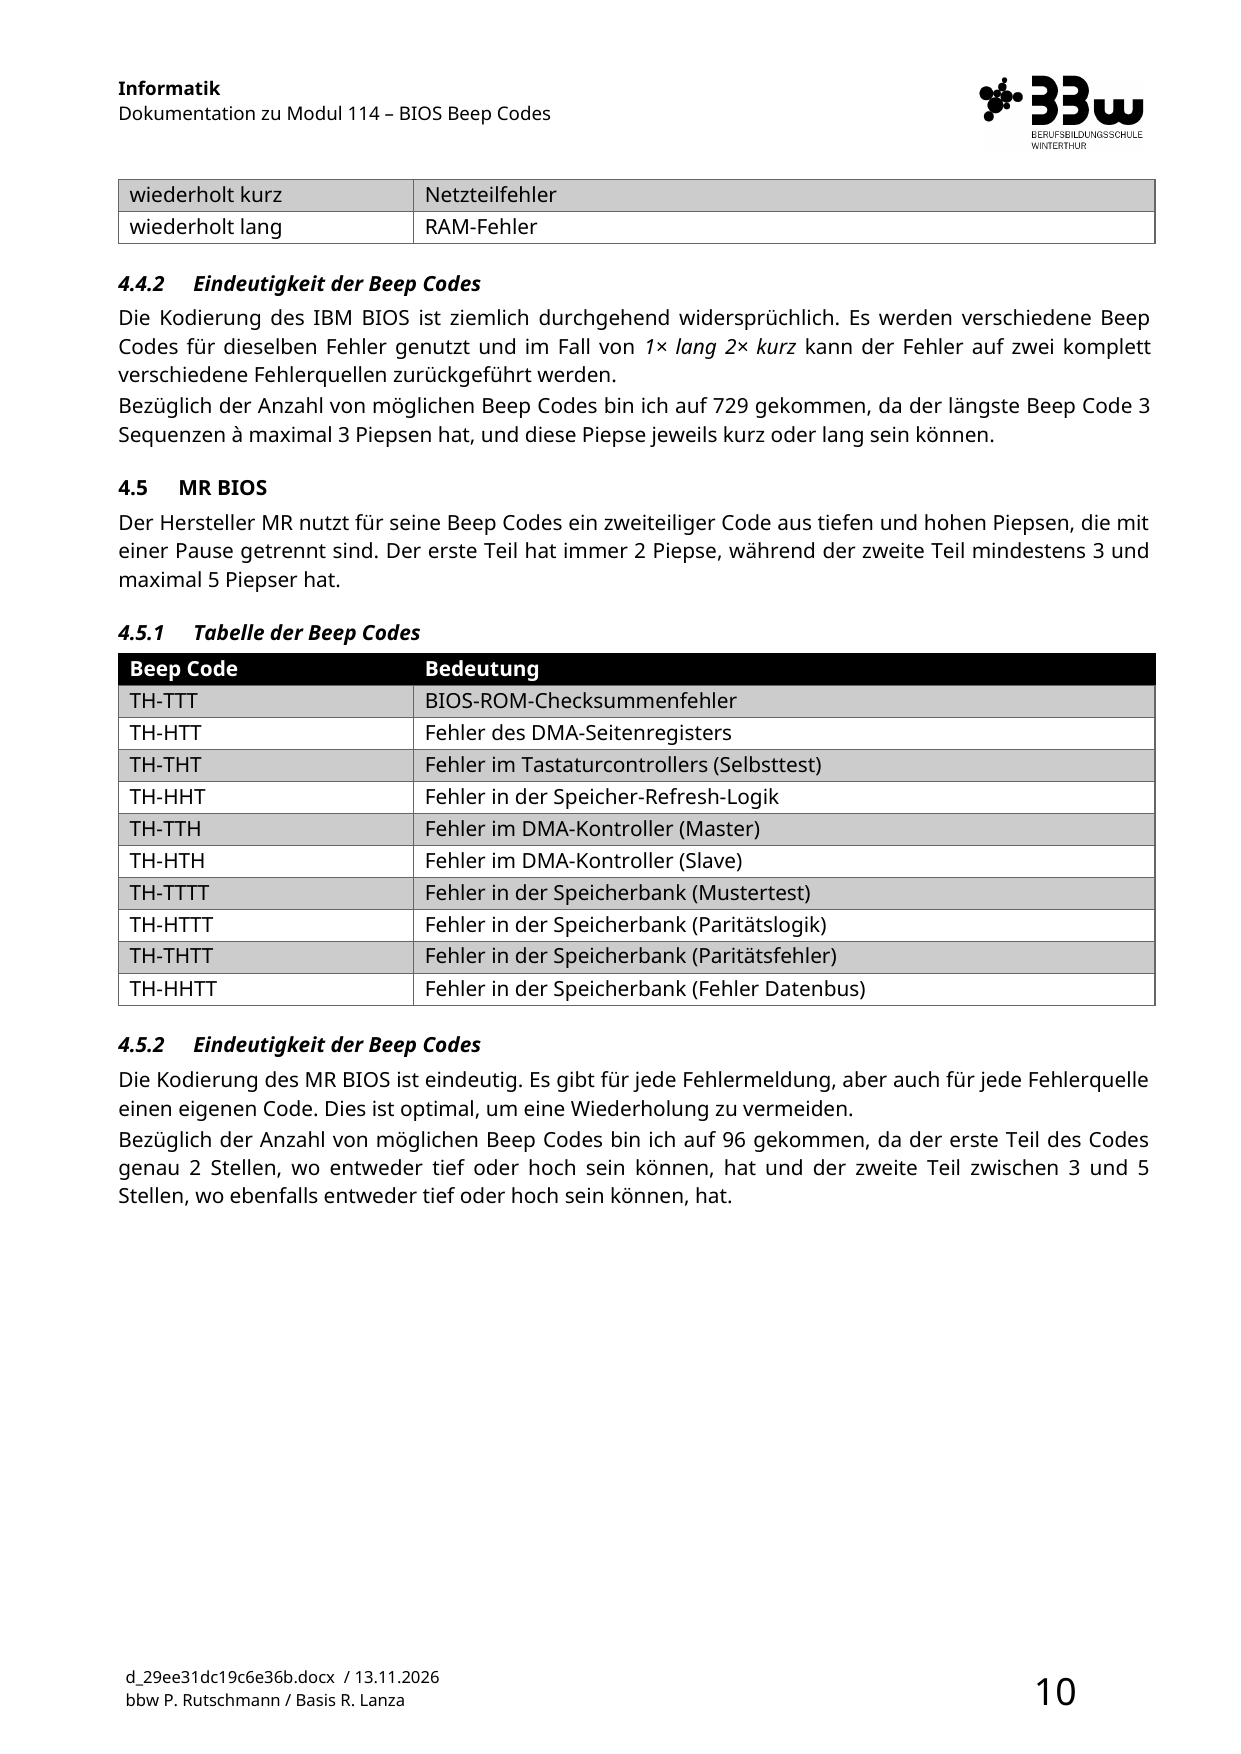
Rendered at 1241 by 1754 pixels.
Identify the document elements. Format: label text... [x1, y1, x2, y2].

table_cell wiederholt kurz [119, 180, 413, 211]
subtitle Eindeutigkeit der Beep Codes [118, 269, 1152, 297]
table_cell TH-TTT [119, 686, 413, 717]
table_cell TH-THTT [119, 942, 413, 973]
table_cell TH-HTT [119, 718, 413, 749]
table_cell TH-HHTT [119, 974, 413, 1004]
text Die Kodierung des MR BIOS ist eindeutig. Es gibt für jede Fehlermeldung, aber auch für jede Fehlerquelle einen eigenen Code. Dies ist optimal, um eine Wiederholung zu vermeiden. [118, 1065, 1152, 1122]
table_cell Fehler im Tastaturcontrollers (Selbsttest) [414, 750, 1154, 781]
picture [978, 75, 1145, 150]
text Bezüglich der Anzahl von möglichen Beep Codes bin ich auf 729 gekommen, da der längste Beep Code 3 Sequenzen à maximal 3 Piepsen hat, und diese Piepse jeweils kurz oder lang sein können. [118, 391, 1152, 448]
subtitle Tabelle der Beep Codes [118, 618, 1152, 647]
table_cell TH-TTH [119, 814, 413, 845]
subtitle Eindeutigkeit der Beep Codes [118, 1031, 1152, 1059]
table_cell Fehler in der Speicherbank (Paritätsfehler) [414, 942, 1154, 973]
table_cell Fehler in der Speicherbank (Paritätslogik) [414, 910, 1154, 941]
text Der Hersteller MR nutzt für seine Beep Codes ein zweiteiliger Code aus tiefen und hohen Piepsen, die mit einer Pause getrennt sind. Der erste Teil hat immer 2 Piepse, während der zweite Teil mindestens 3 und maximal 5 Piepser hat. [118, 508, 1152, 593]
table_cell TH-THT [119, 750, 413, 781]
text Bezüglich der Anzahl von möglichen Beep Codes bin ich auf 96 gekommen, da der erste Teil des Codes genau 2 Stellen, wo entweder tief oder hoch sein können, hat und der zweite Teil zwischen 3 und 5 Stellen, wo ebenfalls entweder tief oder hoch sein können, hat. [118, 1125, 1152, 1210]
table_header Beep Code [119, 654, 413, 685]
table_cell TH-HTTT [119, 910, 413, 941]
table_cell Fehler in der Speicherbank (Fehler Datenbus) [414, 974, 1154, 1004]
table_cell TH-HTH [119, 846, 413, 877]
table_cell Fehler in der Speicherbank (Mustertest) [414, 878, 1154, 909]
table_cell TH-HHT [119, 782, 413, 813]
table_cell RAM-Fehler [414, 212, 1154, 243]
table_cell Netzteilfehler [414, 180, 1154, 211]
subtitle MR BIOS [118, 473, 1152, 502]
table_cell TH-TTTT [119, 878, 413, 909]
table_cell Fehler im DMA-Kontroller (Slave) [414, 846, 1154, 877]
table_header Bedeutung [414, 654, 1154, 685]
table_cell Fehler im DMA-Kontroller (Master) [414, 814, 1154, 845]
table_cell wiederholt lang [119, 212, 413, 243]
table_cell BIOS-ROM-Checksummenfehler [414, 686, 1154, 717]
table_cell Fehler des DMA-Seitenregisters [414, 718, 1154, 749]
text Die Kodierung des IBM BIOS ist ziemlich durchgehend widersprüchlich. Es werden verschiedene Beep Codes für dieselben Fehler genutzt und im Fall von 1× lang 2× kurz kann der Fehler auf zwei komplett verschiedene Fehlerquellen zurückgeführt werden. [118, 303, 1152, 389]
table_cell Fehler in der Speicher-Refresh-Logik [414, 782, 1154, 813]
